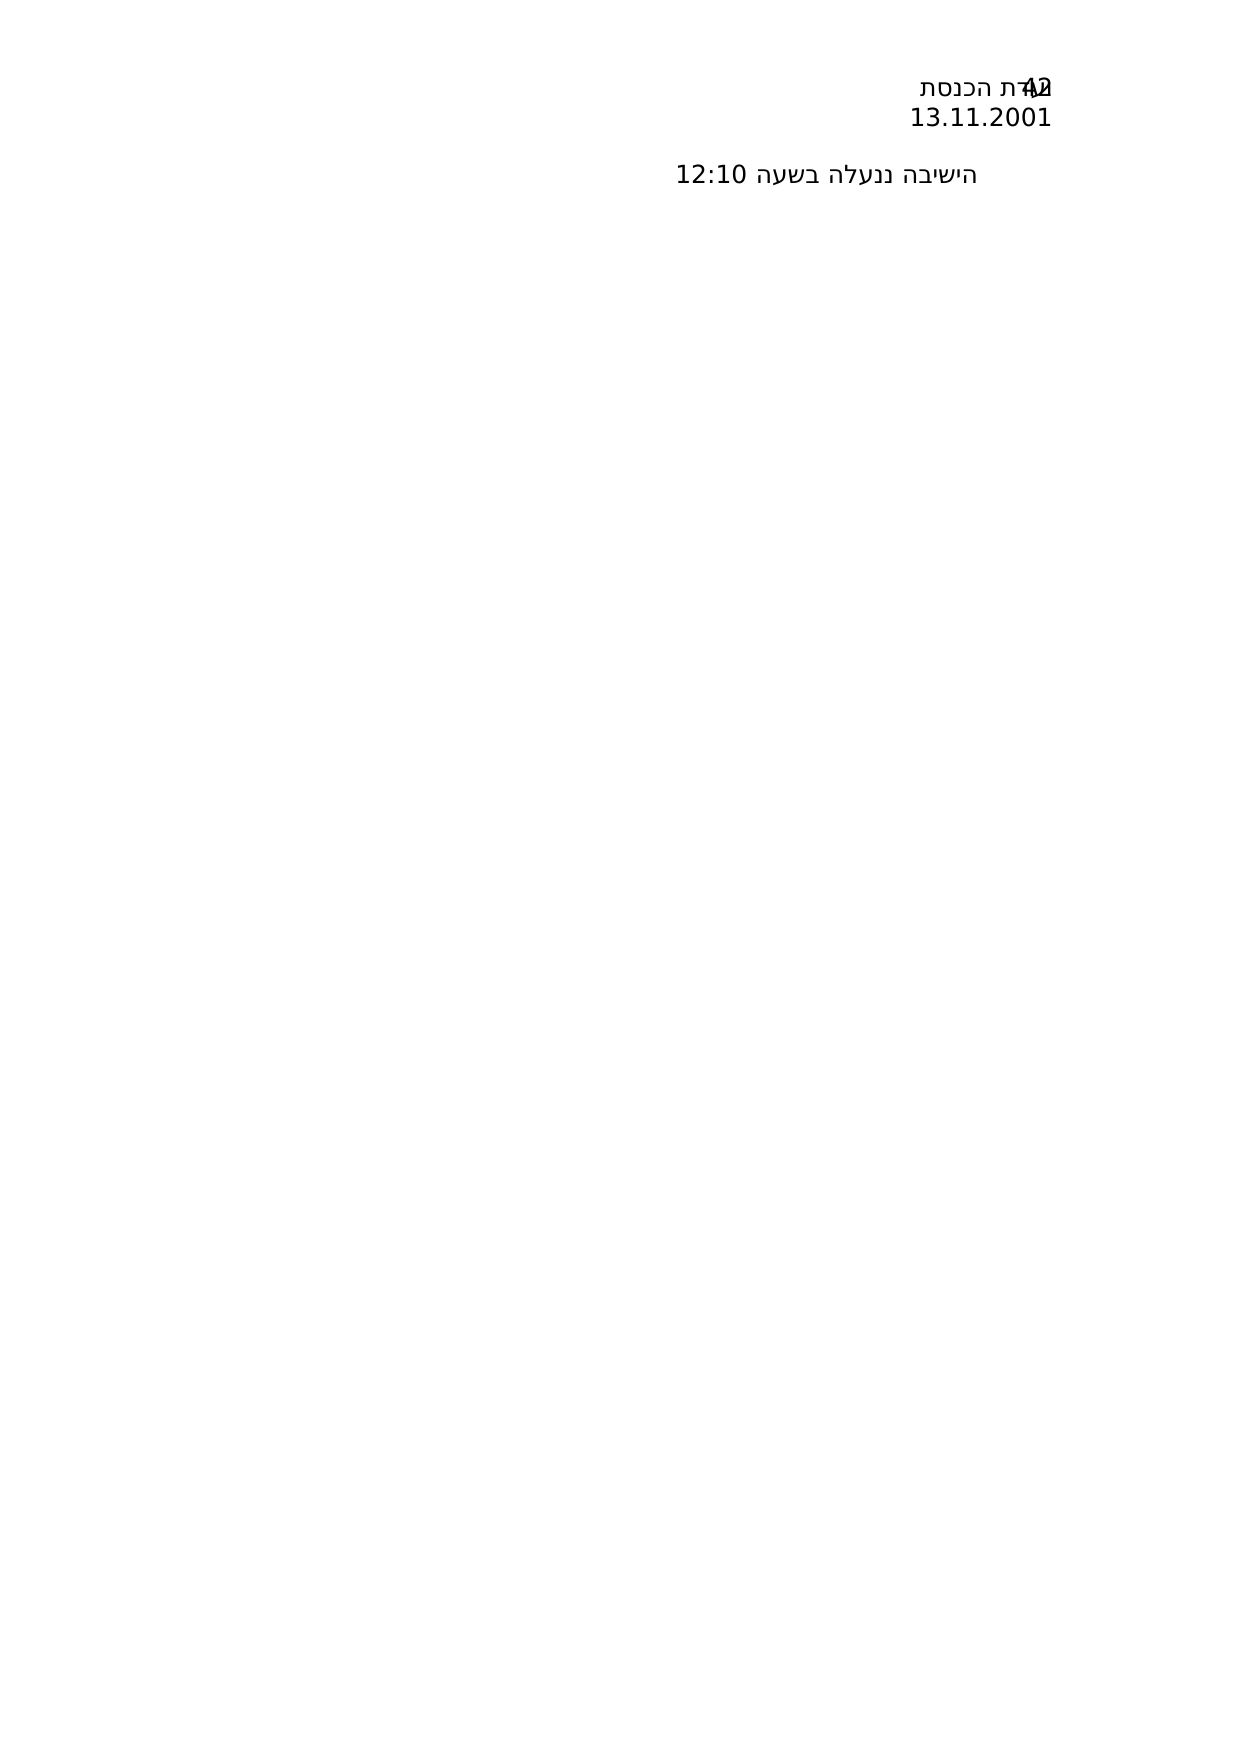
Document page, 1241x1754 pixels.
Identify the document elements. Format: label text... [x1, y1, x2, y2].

text הישיבה ננעלה בשעה 12:10 [187, 161, 1053, 190]
